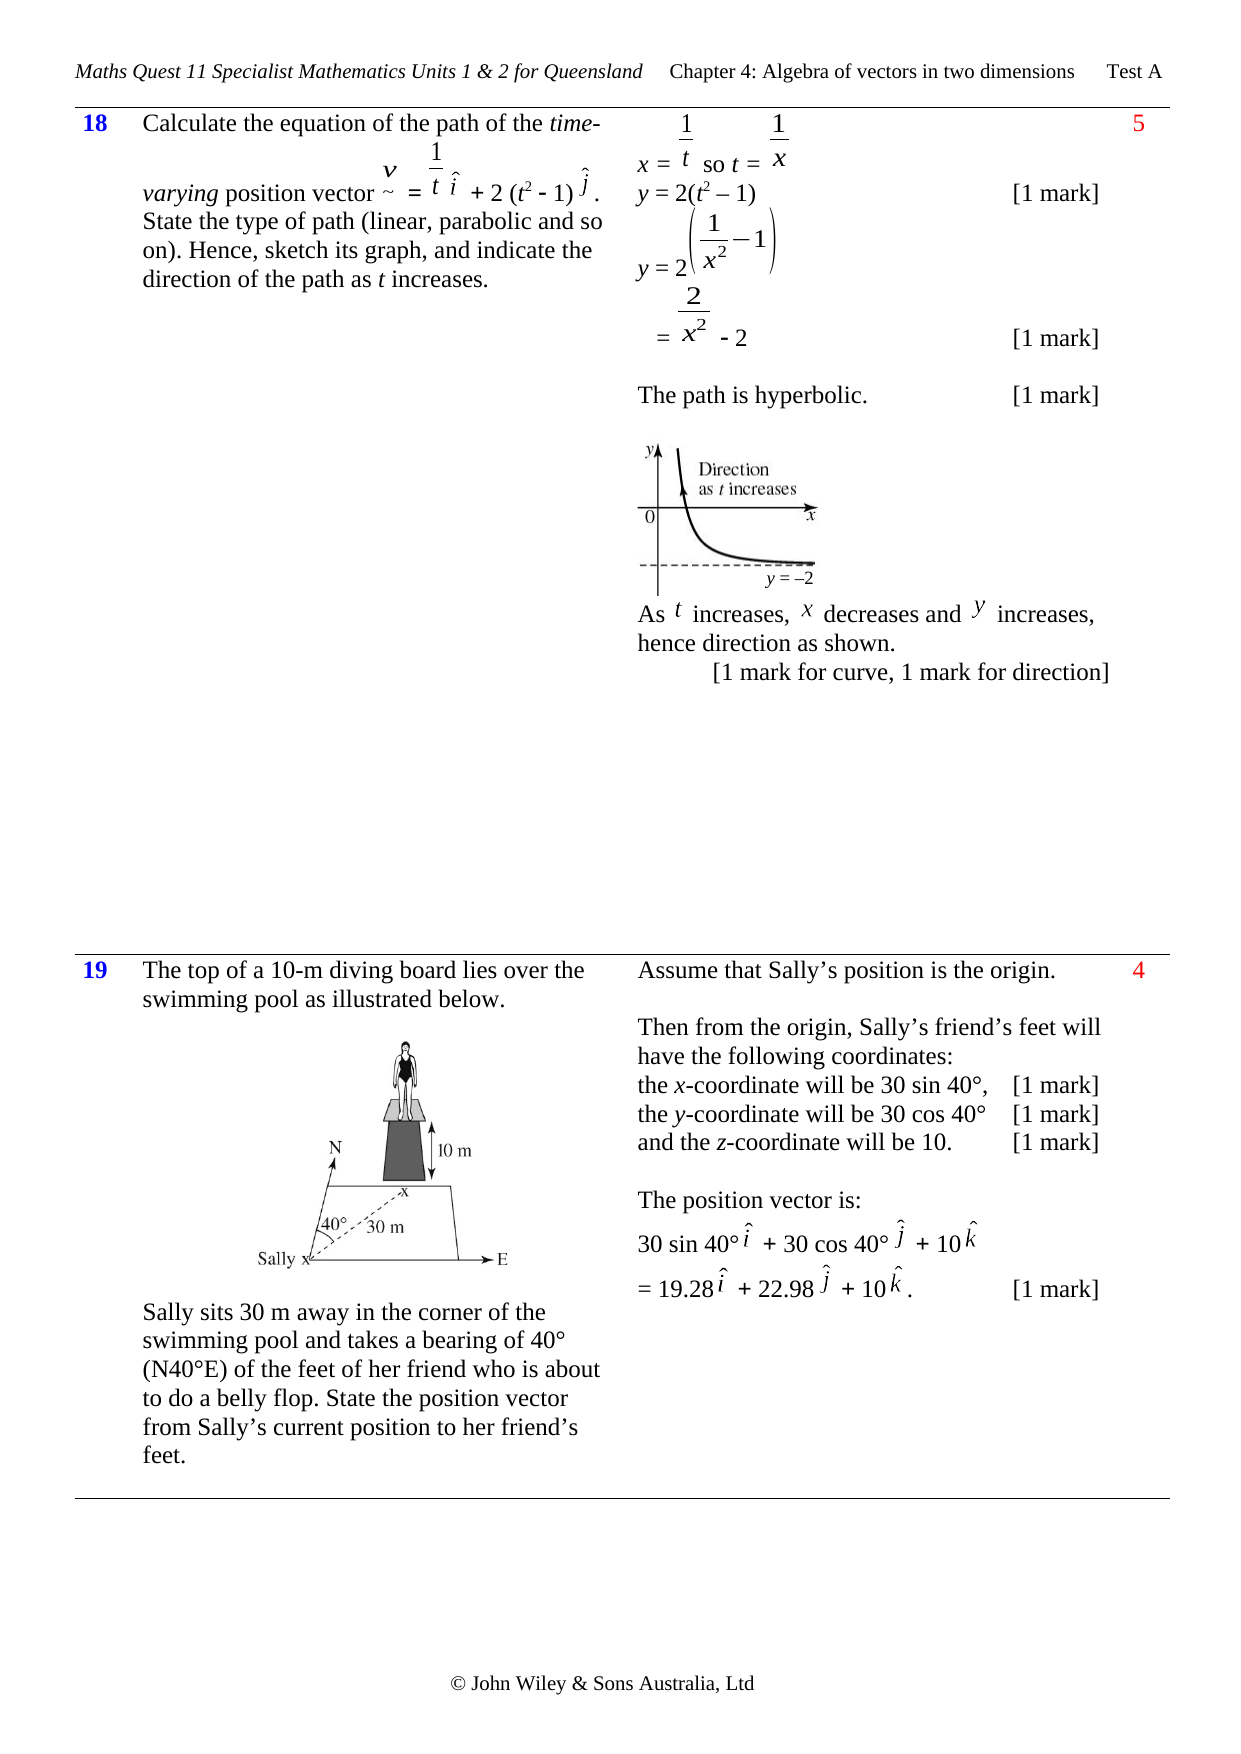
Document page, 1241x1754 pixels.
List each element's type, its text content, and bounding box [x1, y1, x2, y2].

picture [257, 1041, 508, 1269]
table_cell Assume that Sally’s position is the origin. Then from the origin, Sally’s friend’s feet will have the following coordinates: the x-coordinate will be 30 sin 40°, [1 mark] the y-coordinate will be 30 cos 40° [1 mark] and the z-coordinate will be 10. [1 mark] The position vector is: 30 sin 40° + 30 cos 40° + 10 = 19.28 + 22.98 + 10. [1 mark] [630, 955, 1125, 1498]
picture [637, 437, 819, 596]
table_cell 4 [1125, 955, 1170, 1498]
table_cell x = so t = y = 2(t2 – 1) [1 mark] y = 2 = 2 [1 mark] The path is hyperbolic. [1 mark] As increases, decreases and increases, hence direction as shown. [1 mark for curve, 1 mark for direction] [630, 108, 1125, 954]
table_cell [75, 955, 135, 1498]
table_cell Calculate the equation of the path of the time-varying position vector = + 2 (t2 1). State the type of path (linear, parabolic and so on). Hence, sketch its graph, and indicate the direction of the path as t increases. [135, 108, 630, 954]
table_cell [75, 108, 135, 954]
table_cell 5 [1125, 108, 1170, 954]
table_cell The top of a 10-m diving board lies over the swimming pool as illustrated below. Sally sits 30 m away in the corner of the swimming pool and takes a bearing of 40° (N40°E) of the feet of her friend who is about to do a belly flop. State the position vector from Sally’s current position to her friend’s feet. [135, 955, 630, 1498]
